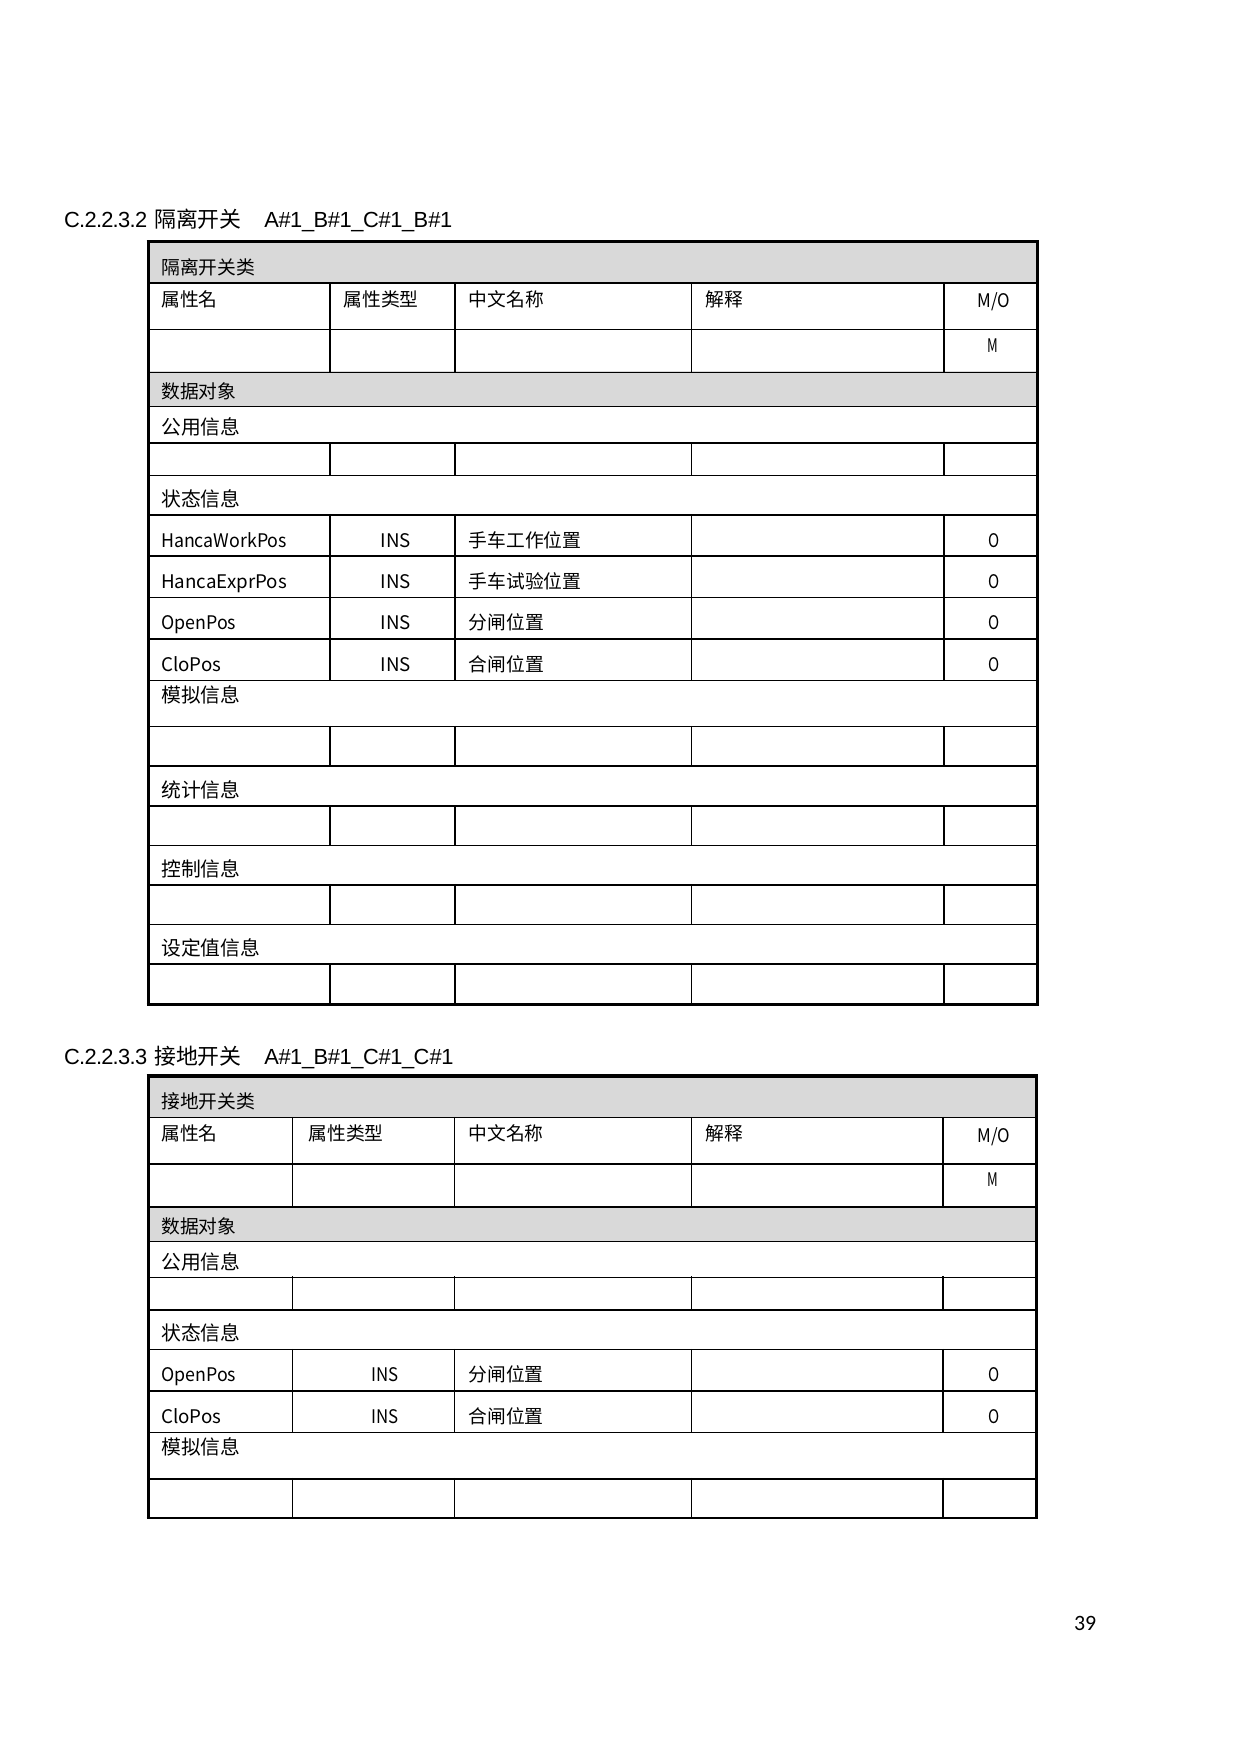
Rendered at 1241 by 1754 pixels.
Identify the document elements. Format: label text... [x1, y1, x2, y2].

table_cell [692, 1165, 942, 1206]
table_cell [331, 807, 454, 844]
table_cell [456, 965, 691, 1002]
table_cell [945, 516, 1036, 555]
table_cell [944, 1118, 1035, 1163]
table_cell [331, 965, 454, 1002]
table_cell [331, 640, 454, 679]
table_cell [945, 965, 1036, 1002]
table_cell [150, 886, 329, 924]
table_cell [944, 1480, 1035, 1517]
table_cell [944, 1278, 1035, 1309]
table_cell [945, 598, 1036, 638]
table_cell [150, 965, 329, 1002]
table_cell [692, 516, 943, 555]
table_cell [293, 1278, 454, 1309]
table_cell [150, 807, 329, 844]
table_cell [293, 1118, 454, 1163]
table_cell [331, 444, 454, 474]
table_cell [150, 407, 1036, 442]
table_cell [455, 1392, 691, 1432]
list 接地开关 A#1_B#1_C#1_C#1 [64, 1039, 1188, 1071]
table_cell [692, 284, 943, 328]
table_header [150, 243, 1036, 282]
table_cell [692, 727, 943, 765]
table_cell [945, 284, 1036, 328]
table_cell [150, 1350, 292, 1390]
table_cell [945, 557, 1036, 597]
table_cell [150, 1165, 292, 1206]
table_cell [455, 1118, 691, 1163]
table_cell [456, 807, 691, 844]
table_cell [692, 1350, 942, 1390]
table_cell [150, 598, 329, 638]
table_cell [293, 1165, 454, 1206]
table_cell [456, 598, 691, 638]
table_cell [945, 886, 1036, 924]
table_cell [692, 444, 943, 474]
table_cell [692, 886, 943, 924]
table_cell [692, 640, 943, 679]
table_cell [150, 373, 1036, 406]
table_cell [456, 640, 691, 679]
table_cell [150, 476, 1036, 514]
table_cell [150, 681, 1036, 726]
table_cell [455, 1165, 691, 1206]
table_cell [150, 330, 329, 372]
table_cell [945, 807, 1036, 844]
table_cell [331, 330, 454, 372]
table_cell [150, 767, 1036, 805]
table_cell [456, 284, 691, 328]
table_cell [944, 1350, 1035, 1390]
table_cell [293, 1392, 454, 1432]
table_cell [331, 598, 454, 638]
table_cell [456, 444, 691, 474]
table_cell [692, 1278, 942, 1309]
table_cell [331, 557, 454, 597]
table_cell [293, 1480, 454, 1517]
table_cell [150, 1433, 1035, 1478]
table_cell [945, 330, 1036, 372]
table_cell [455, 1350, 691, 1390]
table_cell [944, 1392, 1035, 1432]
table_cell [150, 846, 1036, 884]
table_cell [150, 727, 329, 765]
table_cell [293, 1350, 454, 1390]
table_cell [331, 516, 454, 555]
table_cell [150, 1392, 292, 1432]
list 隔离开关 A#1_B#1_C#1_B#1 [64, 193, 1188, 237]
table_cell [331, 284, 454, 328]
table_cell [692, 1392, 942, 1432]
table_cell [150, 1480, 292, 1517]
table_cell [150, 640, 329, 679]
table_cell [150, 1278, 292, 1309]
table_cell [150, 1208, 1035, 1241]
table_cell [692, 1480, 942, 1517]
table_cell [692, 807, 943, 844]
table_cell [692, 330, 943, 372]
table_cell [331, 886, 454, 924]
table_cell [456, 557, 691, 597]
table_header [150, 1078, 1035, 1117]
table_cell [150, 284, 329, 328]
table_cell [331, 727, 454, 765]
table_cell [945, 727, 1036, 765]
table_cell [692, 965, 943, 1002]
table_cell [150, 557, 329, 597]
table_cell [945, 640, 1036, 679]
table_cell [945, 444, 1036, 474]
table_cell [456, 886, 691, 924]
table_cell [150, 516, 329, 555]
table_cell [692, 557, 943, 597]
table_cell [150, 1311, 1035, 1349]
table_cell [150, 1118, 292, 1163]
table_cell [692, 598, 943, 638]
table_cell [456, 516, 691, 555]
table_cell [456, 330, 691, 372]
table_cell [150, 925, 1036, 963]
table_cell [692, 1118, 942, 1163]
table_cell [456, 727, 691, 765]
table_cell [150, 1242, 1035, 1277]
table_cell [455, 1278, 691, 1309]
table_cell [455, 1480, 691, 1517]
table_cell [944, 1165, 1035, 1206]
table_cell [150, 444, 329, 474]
